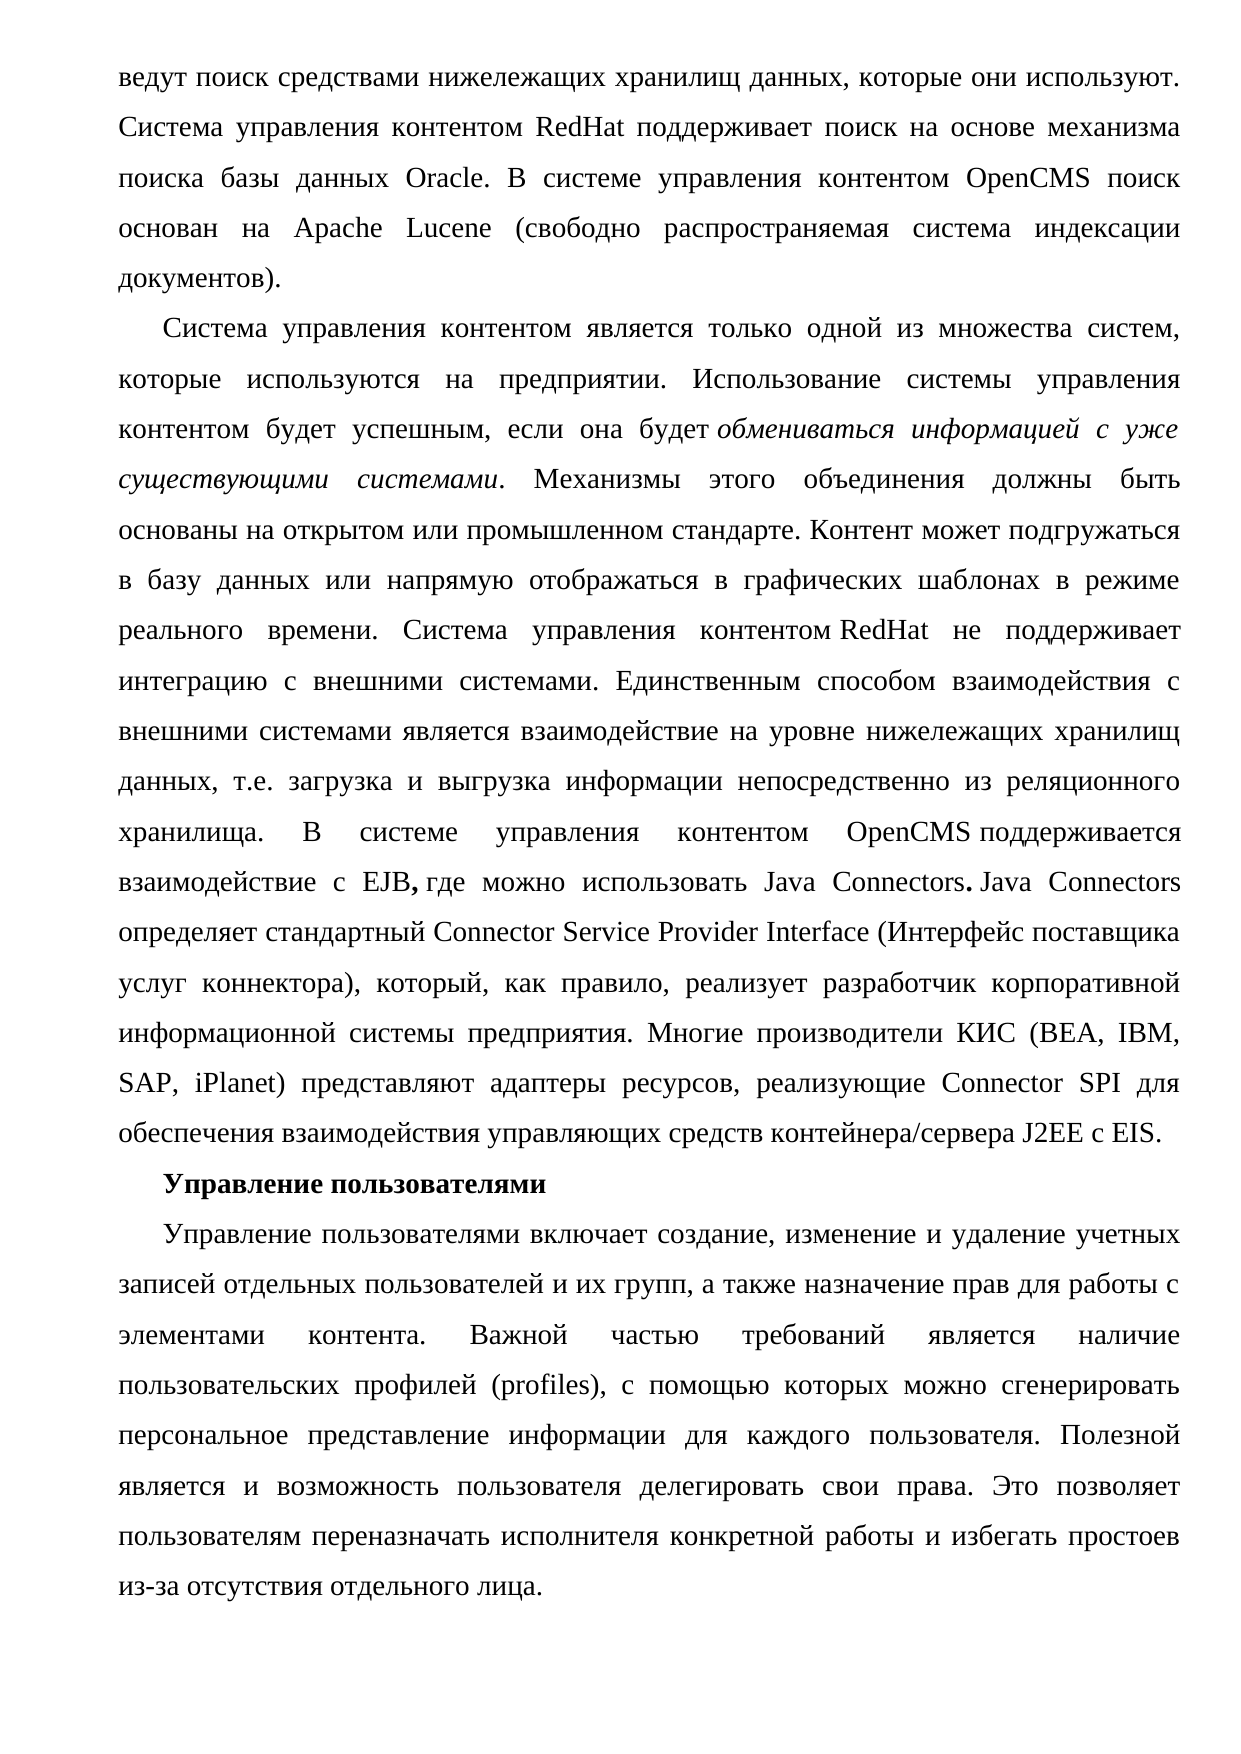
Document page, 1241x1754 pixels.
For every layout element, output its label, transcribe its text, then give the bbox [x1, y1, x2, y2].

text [118, 59, 1181, 294]
text Система управления контентом является только одной из множества систем, которые используются на предприятии. Использование системы управления контентом будет успешным, если она будет обмениваться информацией с уже существующими системами. Механизмы этого объединения должны быть основаны на открытом или промышленном стандарте. Контент может подгружаться в базу данных или напрямую отображаться в графических шаблонах в режиме реального времени. Система управления контентом RedHat не поддерживает интеграцию с внешними системами. Единственным способом взаимодействия с внешними системами является взаимодействие на уровне нижележащих хранилищ данных, т.е. загрузка и выгрузка информации непосредственно из реляционного хранилища. В системе управления контентом OpenCMS поддерживается взаимодействие с EJB, где можно использовать Java Connectors. Java Connectors определяет стандартный Connector Service Provider Interface (Интерфейс поставщика услуг коннектора), который, как правило, реализует разработчик корпоративной информационной системы предприятия. Многие производители КИС (BEA, IBM, SAP, iPlanet) представляют адаптеры ресурсов, реализующие Connector SPI для обеспечения взаимодействия управляющих средств контейнера/сервера J2EE с EIS. [118, 311, 1181, 1149]
text Управление пользователями включает создание, изменение и удаление учетных записей отдельных пользователей и их групп, а также назначение прав для работы с элементами контента. Важной частью требований является наличие пользовательских профилей (profiles), с помощью которых можно сгенерировать персональное представление информации для каждого пользователя. Полезной является и возможность пользователя делегировать свои права. Это позволяет пользователям переназначать исполнителя конкретной работы и избегать простоев из-за отсутствия отдельного лица. [118, 1216, 1181, 1602]
text Управление пользователями [118, 1166, 1181, 1199]
